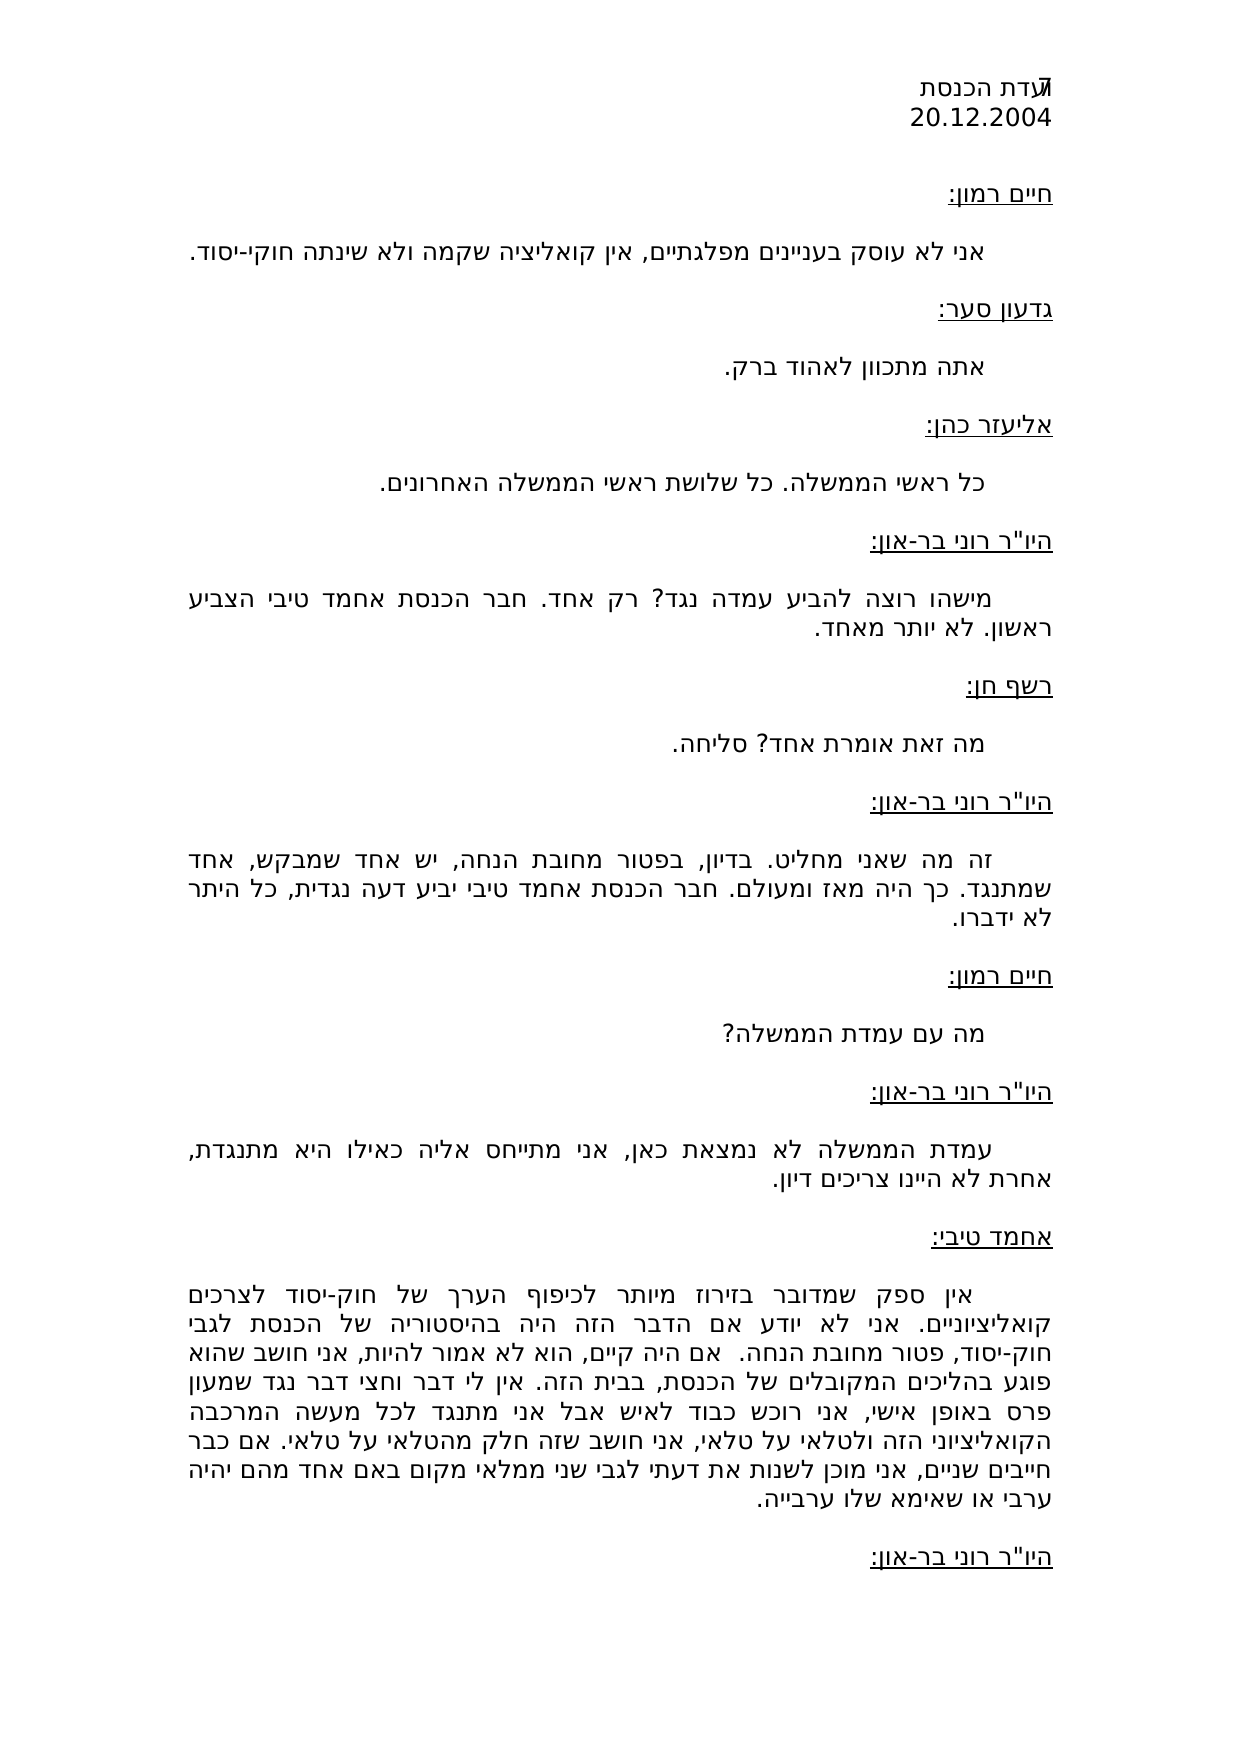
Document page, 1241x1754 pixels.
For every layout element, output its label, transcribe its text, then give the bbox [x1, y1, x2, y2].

text היו"ר רוני בר-און: [187, 787, 1053, 816]
text אליעזר כהן: [187, 410, 1053, 439]
text זה מה שאני מחליט. בדיון, בפטור מחובת הנחה, יש אחד שמבקש, אחד שמתנגד. כך היה מאז ומעולם. חבר הכנסת אחמד טיבי יביע דעה נגדית, כל היתר לא ידברו. [187, 845, 1053, 932]
text אני לא עוסק בעניינים מפלגתיים, אין קואליציה שקמה ולא שינתה חוקי-יסוד. [187, 237, 1053, 266]
text אחמד טיבי: [187, 1222, 1053, 1251]
text היו"ר רוני בר-און: [187, 1077, 1053, 1106]
text חיים רמון: [187, 961, 1053, 990]
text עמדת הממשלה לא נמצאת כאן, אני מתייחס אליה כאילו היא מתנגדת, אחרת לא היינו צריכים דיון. [187, 1135, 1053, 1193]
text רשף חן: [187, 671, 1053, 700]
text אין ספק שמדובר בזירוז מיותר לכיפוף הערך של חוק-יסוד לצרכים קואליציוניים. אני לא יודע אם הדבר הזה היה בהיסטוריה של הכנסת לגבי חוק-יסוד, פטור מחובת הנחה. אם היה קיים, הוא לא אמור להיות, אני חושב שהוא פוגע בהליכים המקובלים של הכנסת, בבית הזה. אין לי דבר וחצי דבר נגד שמעון פרס באופן אישי, אני רוכש כבוד לאיש אבל אני מתנגד לכל מעשה המרכבה הקואליציוני הזה ולטלאי על טלאי, אני חושב שזה חלק מהטלאי על טלאי. אם כבר חייבים שניים, אני מוכן לשנות את דעתי לגבי שני ממלאי מקום באם אחד מהם יהיה ערבי או שאימא שלו ערבייה. [187, 1280, 1053, 1513]
text היו"ר רוני בר-און: [187, 526, 1053, 555]
text חיים רמון: [187, 179, 1053, 208]
text גדעון סער: [187, 294, 1053, 324]
text אתה מתכוון לאהוד ברק. [187, 352, 1053, 382]
text מה זאת אומרת אחד? סליחה. [187, 729, 1053, 758]
text היו"ר רוני בר-און: [187, 1542, 1053, 1571]
text מה עם עמדת הממשלה? [187, 1019, 1053, 1048]
text כל ראשי הממשלה. כל שלושת ראשי הממשלה האחרונים. [187, 468, 1053, 497]
text מישהו רוצה להביע עמדה נגד? רק אחד. חבר הכנסת אחמד טיבי הצביע ראשון. לא יותר מאחד. [187, 584, 1053, 642]
